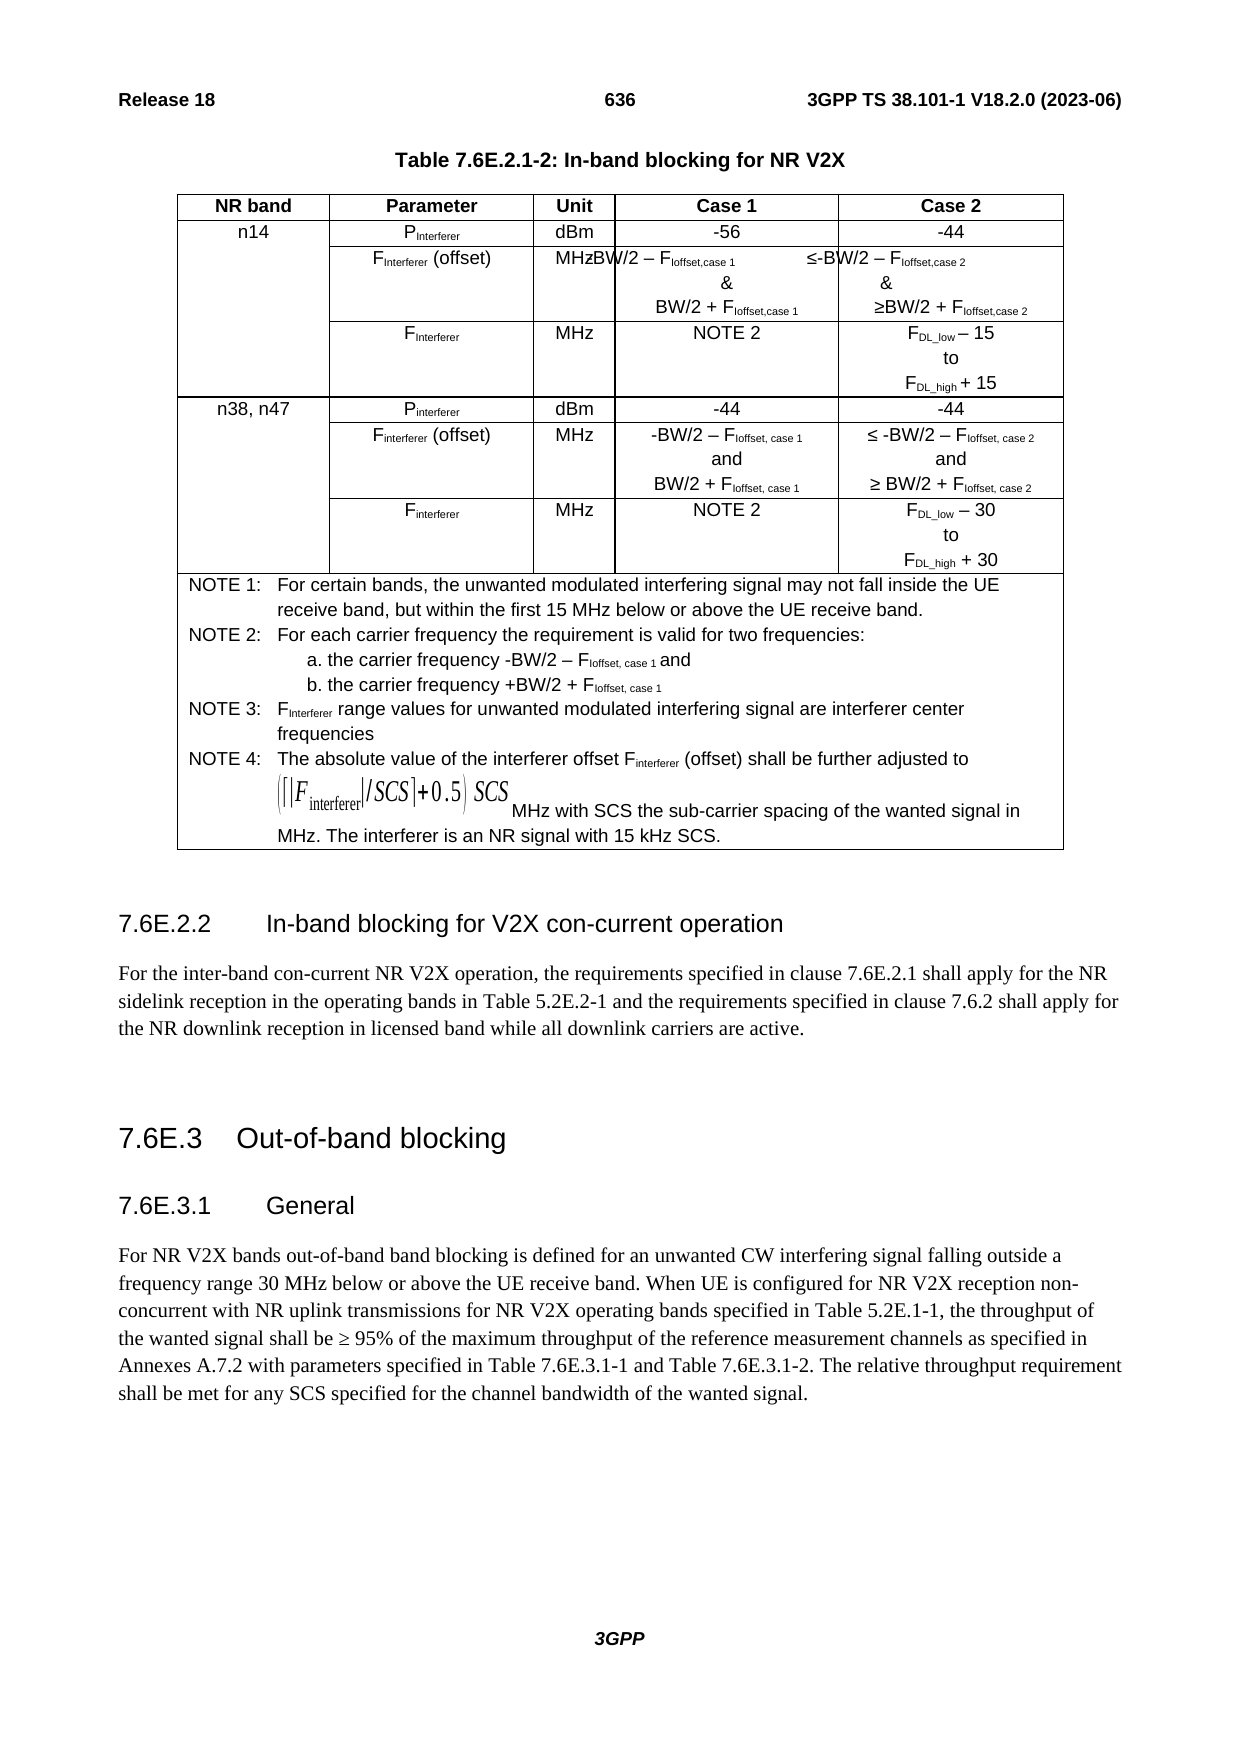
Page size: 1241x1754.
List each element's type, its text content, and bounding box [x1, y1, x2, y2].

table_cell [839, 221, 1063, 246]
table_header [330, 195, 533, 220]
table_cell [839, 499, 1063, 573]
text For NR V2X bands out-of-band band blocking is defined for an unwanted CW interfering signal falling outside a frequency range 30 MHz below or above the UE receive band. When UE is configured for NR V2X reception non-concurrent with NR uplink transmissions for NR V2X operating bands specified in Table 5.2E.1-1, the throughput of the wanted signal shall be ≥ 95% of the maximum throughput of the reference measurement channels as specified in Annexes A.7.2 with parameters specified in Table 7.6E.3.1-1 and Table 7.6E.3.1-2. The relative throughput requirement shall be met for any SCS specified for the channel bandwidth of the wanted signal. [118, 1243, 1122, 1405]
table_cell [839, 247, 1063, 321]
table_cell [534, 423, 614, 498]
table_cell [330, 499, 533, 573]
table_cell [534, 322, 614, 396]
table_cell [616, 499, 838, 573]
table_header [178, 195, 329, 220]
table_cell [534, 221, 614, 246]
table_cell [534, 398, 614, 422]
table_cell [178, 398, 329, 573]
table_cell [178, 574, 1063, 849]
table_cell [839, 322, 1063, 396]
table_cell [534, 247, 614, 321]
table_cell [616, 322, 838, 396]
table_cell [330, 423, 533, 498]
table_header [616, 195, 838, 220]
subtitle 7.6E.2.2 In-band blocking for V2X con-current operation [118, 909, 1122, 938]
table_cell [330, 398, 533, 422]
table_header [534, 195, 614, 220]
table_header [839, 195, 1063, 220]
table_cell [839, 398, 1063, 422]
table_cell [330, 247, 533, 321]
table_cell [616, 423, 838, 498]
subtitle 7.6E.3.1 General [118, 1191, 1122, 1220]
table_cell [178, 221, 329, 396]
subtitle 7.6E.3 Out-of-band blocking [118, 1121, 1122, 1155]
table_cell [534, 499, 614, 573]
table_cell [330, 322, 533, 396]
text Table 7.6E.2.1-2: In-band blocking for NR V2X [118, 148, 1122, 172]
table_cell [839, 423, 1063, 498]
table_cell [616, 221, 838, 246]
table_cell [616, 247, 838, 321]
text For the inter-band con-current NR V2X operation, the requirements specified in clause 7.6E.2.1 shall apply for the NR sidelink reception in the operating bands in Table 5.2E.2-1 and the requirements specified in clause 7.6.2 shall apply for the NR downlink reception in licensed band while all downlink carriers are active. [118, 961, 1122, 1040]
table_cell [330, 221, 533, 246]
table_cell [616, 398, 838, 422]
